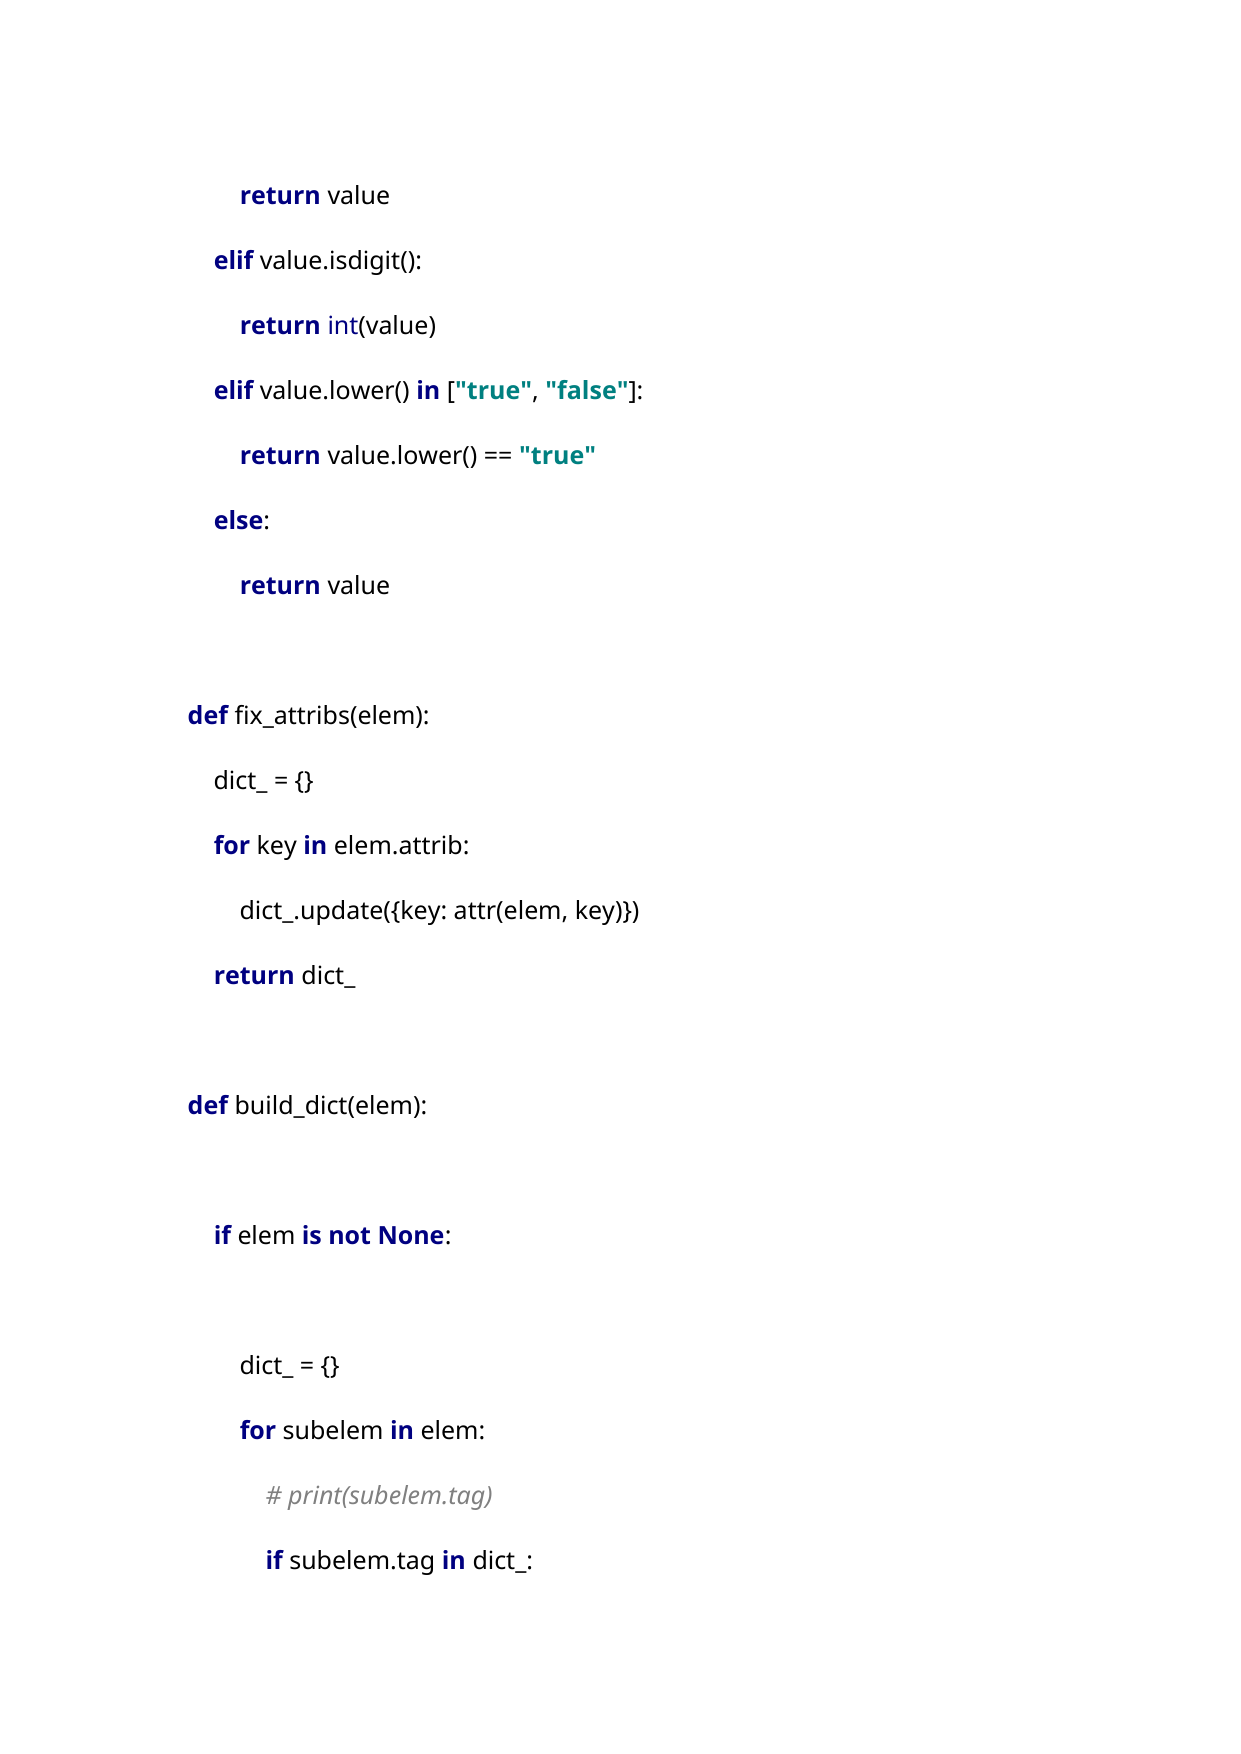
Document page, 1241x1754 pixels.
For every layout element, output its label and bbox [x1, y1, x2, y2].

text [187, 162, 1053, 1592]
